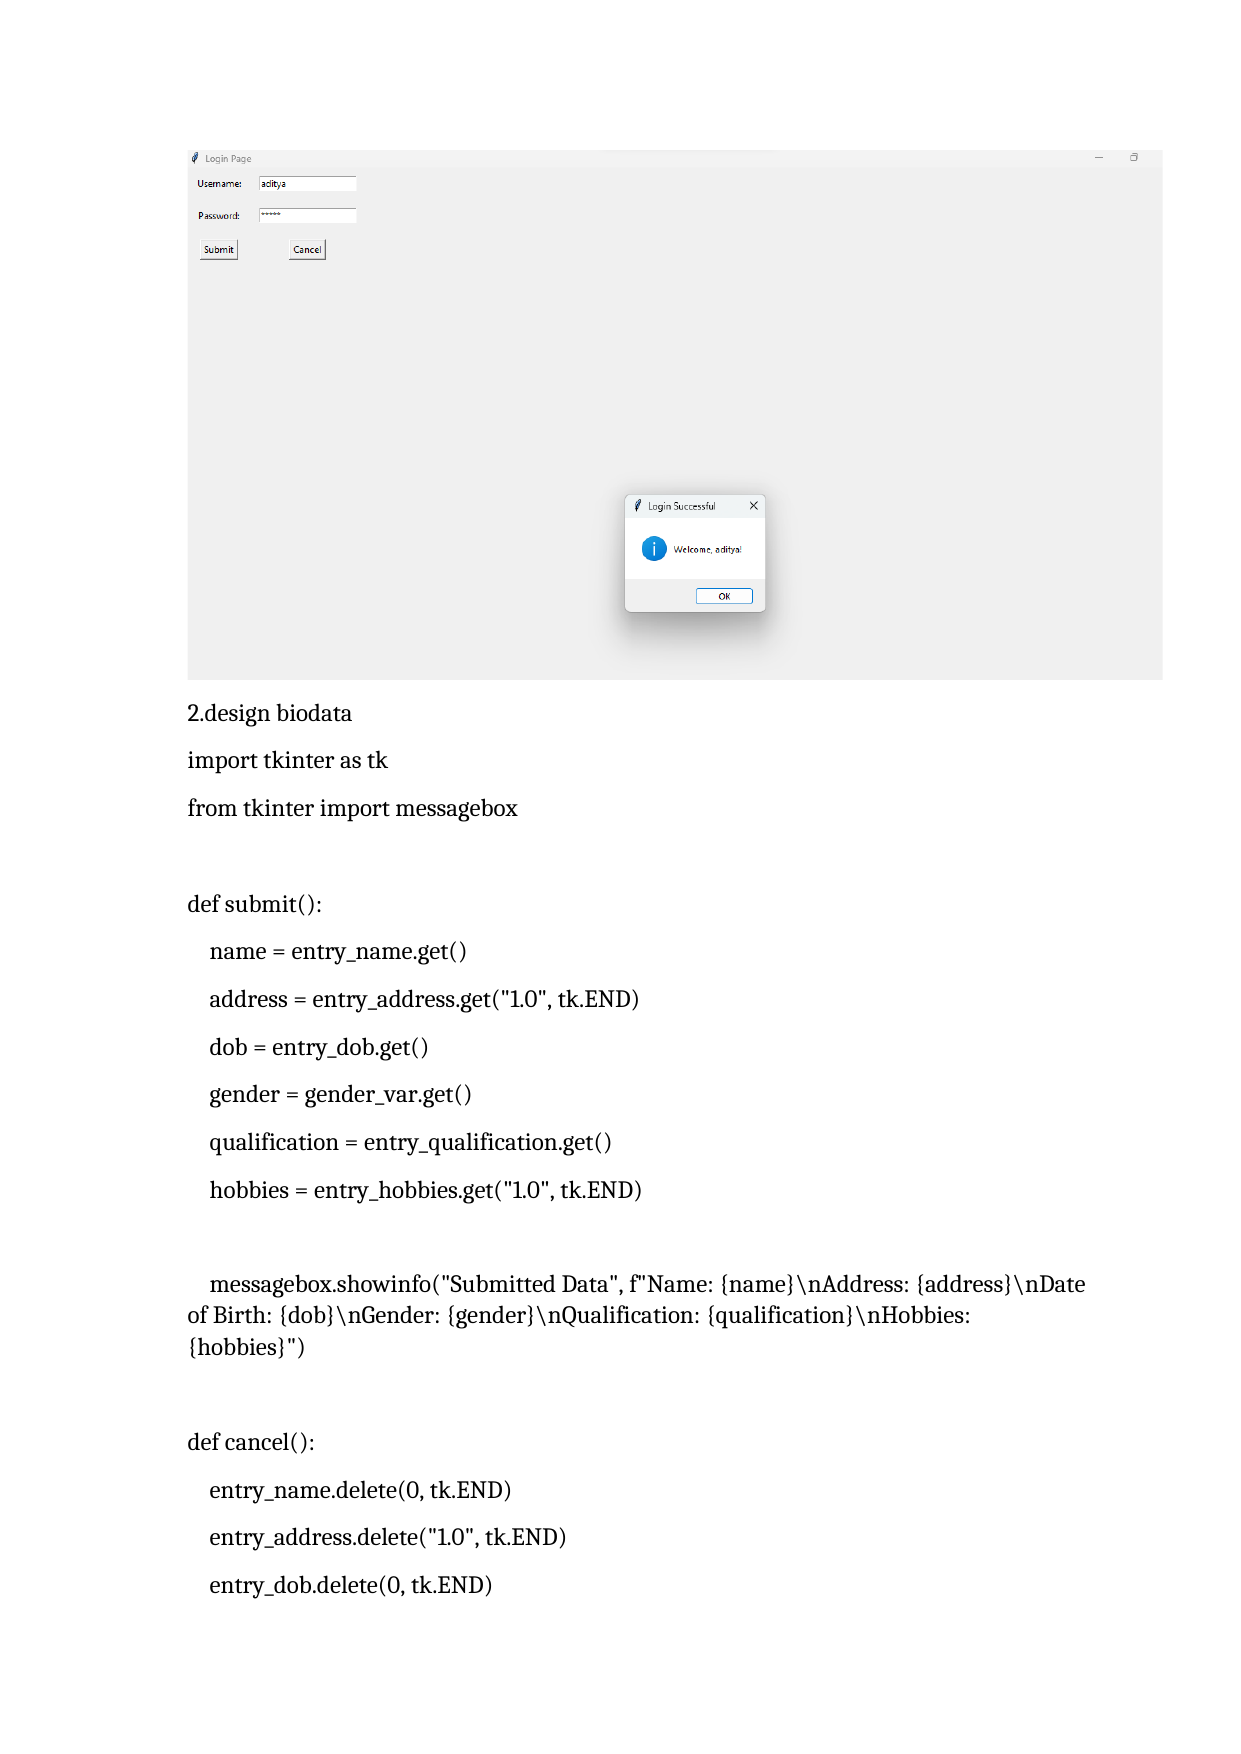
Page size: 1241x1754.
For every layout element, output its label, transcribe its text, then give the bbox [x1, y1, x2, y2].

picture [187, 150, 1163, 680]
text entry_dob.delete(0, tk.END) [187, 1571, 1090, 1600]
text entry_name.delete(0, tk.END) [187, 1476, 1090, 1504]
text entry_address.delete("1.0", tk.END) [187, 1523, 1090, 1552]
text qualification = entry_qualification.get() [187, 1128, 1090, 1157]
text from tkinter import messagebox [187, 794, 1090, 823]
text 2.design biodata [187, 699, 1090, 727]
text gender = gender_var.get() [187, 1080, 1090, 1109]
text hobbies = entry_hobbies.get("1.0", tk.END) [187, 1176, 1090, 1204]
text def submit(): [187, 889, 1090, 918]
text import tkinter as tk [187, 746, 1090, 775]
text def cancel(): [187, 1428, 1090, 1457]
text dob = entry_dob.get() [187, 1033, 1090, 1061]
text messagebox.showinfo("Submitted Data", f"Name: {name}\nAddress: {address}\nDate of Birth: {dob}\nGender: {gender}\nQualification: {qualification}\nHobbies: {hobbies}") [187, 1270, 1090, 1361]
text address = entry_address.get("1.0", tk.END) [187, 985, 1090, 1014]
text name = entry_name.get() [187, 937, 1090, 966]
